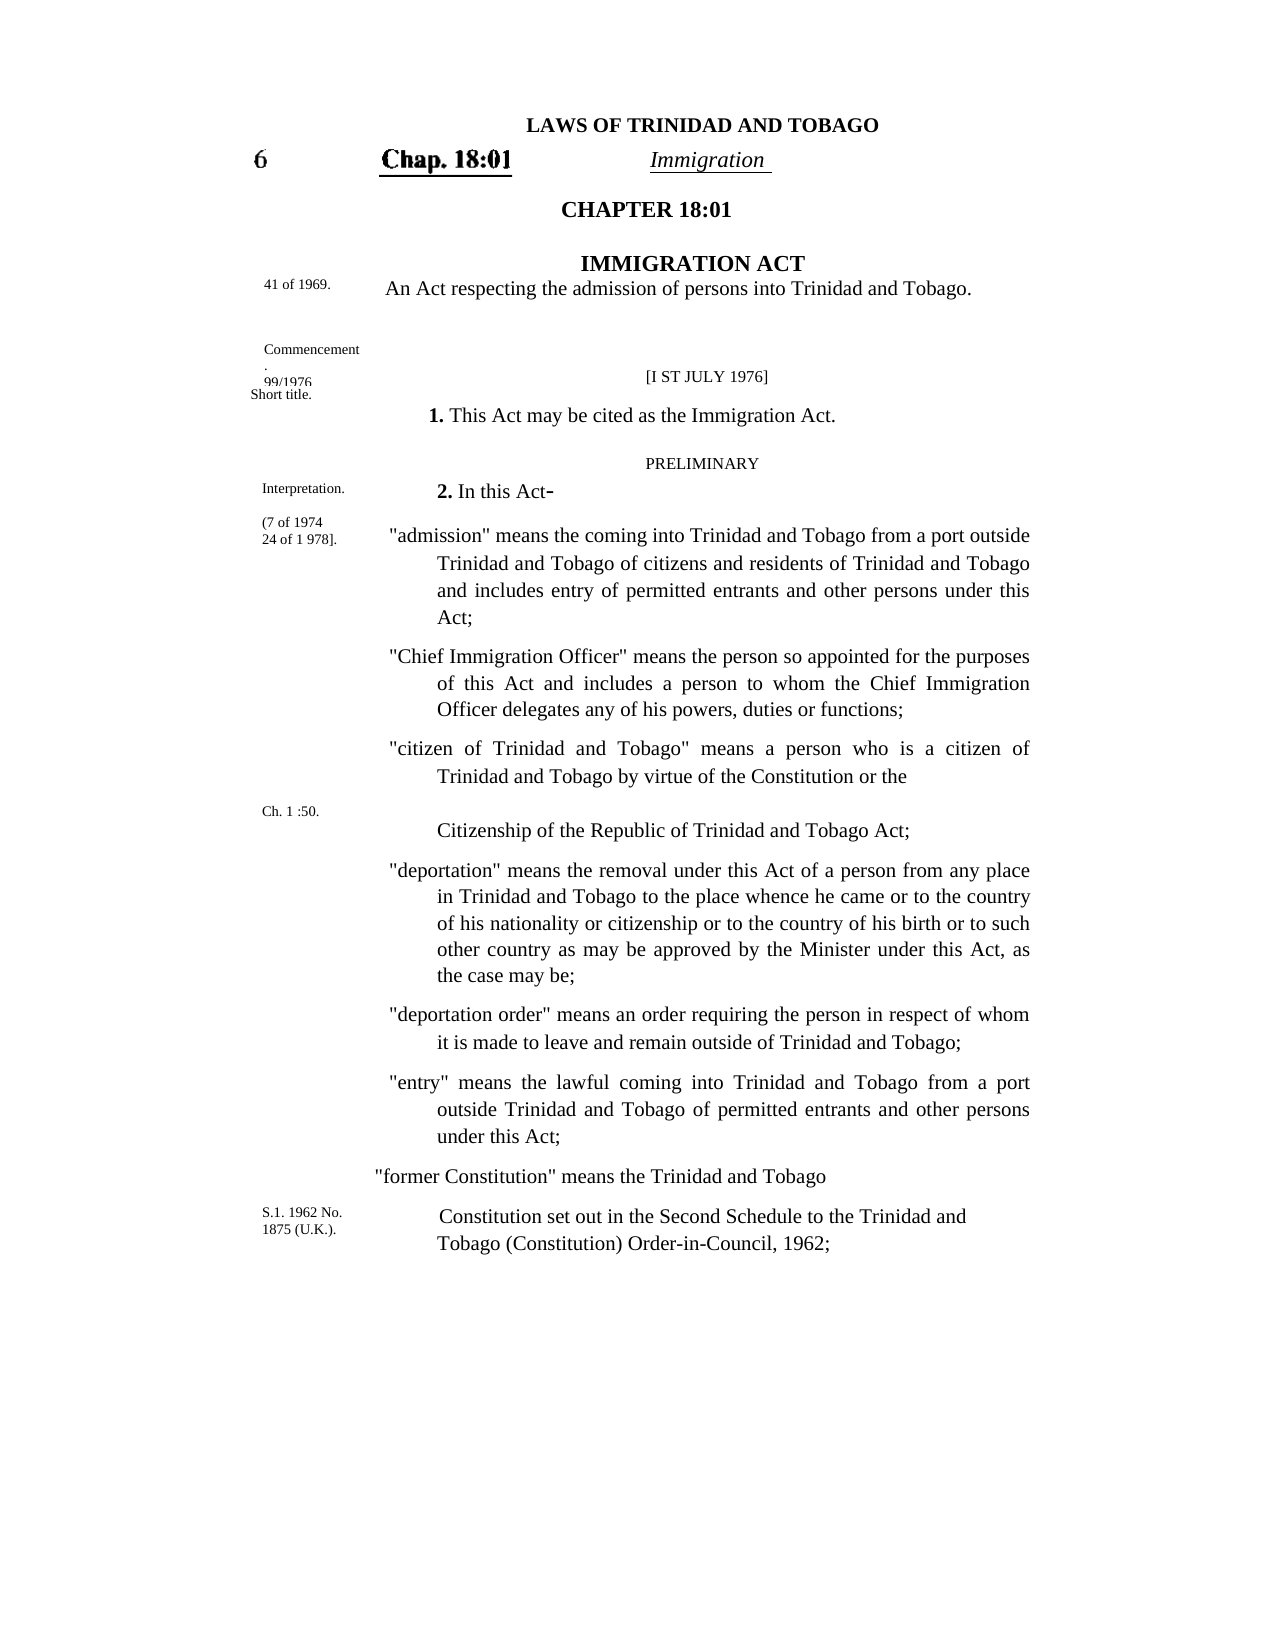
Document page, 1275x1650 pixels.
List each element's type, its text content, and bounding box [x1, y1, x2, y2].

table_cell Constitution set out in the Second Schedule to the Trinidad and Tobago (Constitution) Order-in-Council, 1962; [363, 1204, 1042, 1259]
table_header 2. In this Act- [363, 473, 1042, 504]
table_header An Act respecting the admission of persons into Trinidad and Tobago. [374, 276, 1040, 340]
table_header Interpretation. [251, 473, 363, 504]
table_cell [I ST JULY 1976] [374, 340, 1040, 386]
table_cell Ch. 1 :50. [251, 803, 363, 1204]
table_cell (7 of 1974 24 of 1 978]. [251, 504, 363, 803]
text CHAPTER 18:01 [250, 196, 1043, 222]
table_cell "admission" means the coming into Trinidad and Tobago from a port outside Trinidad and Tobago of citizens and residents of Trinidad and Tobago and includes entry of permitted entrants and other persons under this Act; "Chief Immigration Officer" means the person so appointed for the purposes of this Act and includes a person to whom the Chief Immigration Officer delegates any of his powers, duties or functions; "citizen of Trinidad and Tobago" means a person who is a citizen of Trinidad and Tobago by virtue of the Constitution or the [363, 504, 1042, 803]
table_cell Commencement. 99/1976 [253, 340, 374, 386]
picture [379, 146, 513, 177]
table_cell S.1. 1962 No. 1875 (U.K.). [251, 1204, 363, 1259]
table_cell Citizenship of the Republic of Trinidad and Tobago Act; "deportation" means the removal under this Act of a person from any place in Trinidad and Tobago to the place whence he came or to the country of his nationality or citizenship or to the country of his birth or to such other country as may be approved by the Minister under this Act, as the case may be; "deportation order" means an order requiring the person in respect of whom it is made to leave and remain outside of Trinidad and Tobago; "entry" means the lawful coming into Trinidad and Tobago from a port outside Trinidad and Tobago of permitted entrants and other persons under this Act; "former Constitution" means the Trinidad and Tobago [363, 803, 1042, 1204]
table_header 41 of 1969. [253, 276, 374, 340]
text PRELIMINARY [645, 454, 1043, 473]
text Short title. [250, 386, 1043, 403]
picture [251, 146, 270, 171]
text 1. This Act may be cited as the Immigration Act. [428, 403, 1043, 427]
text IMMIGRATION ACT [580, 249, 1043, 276]
